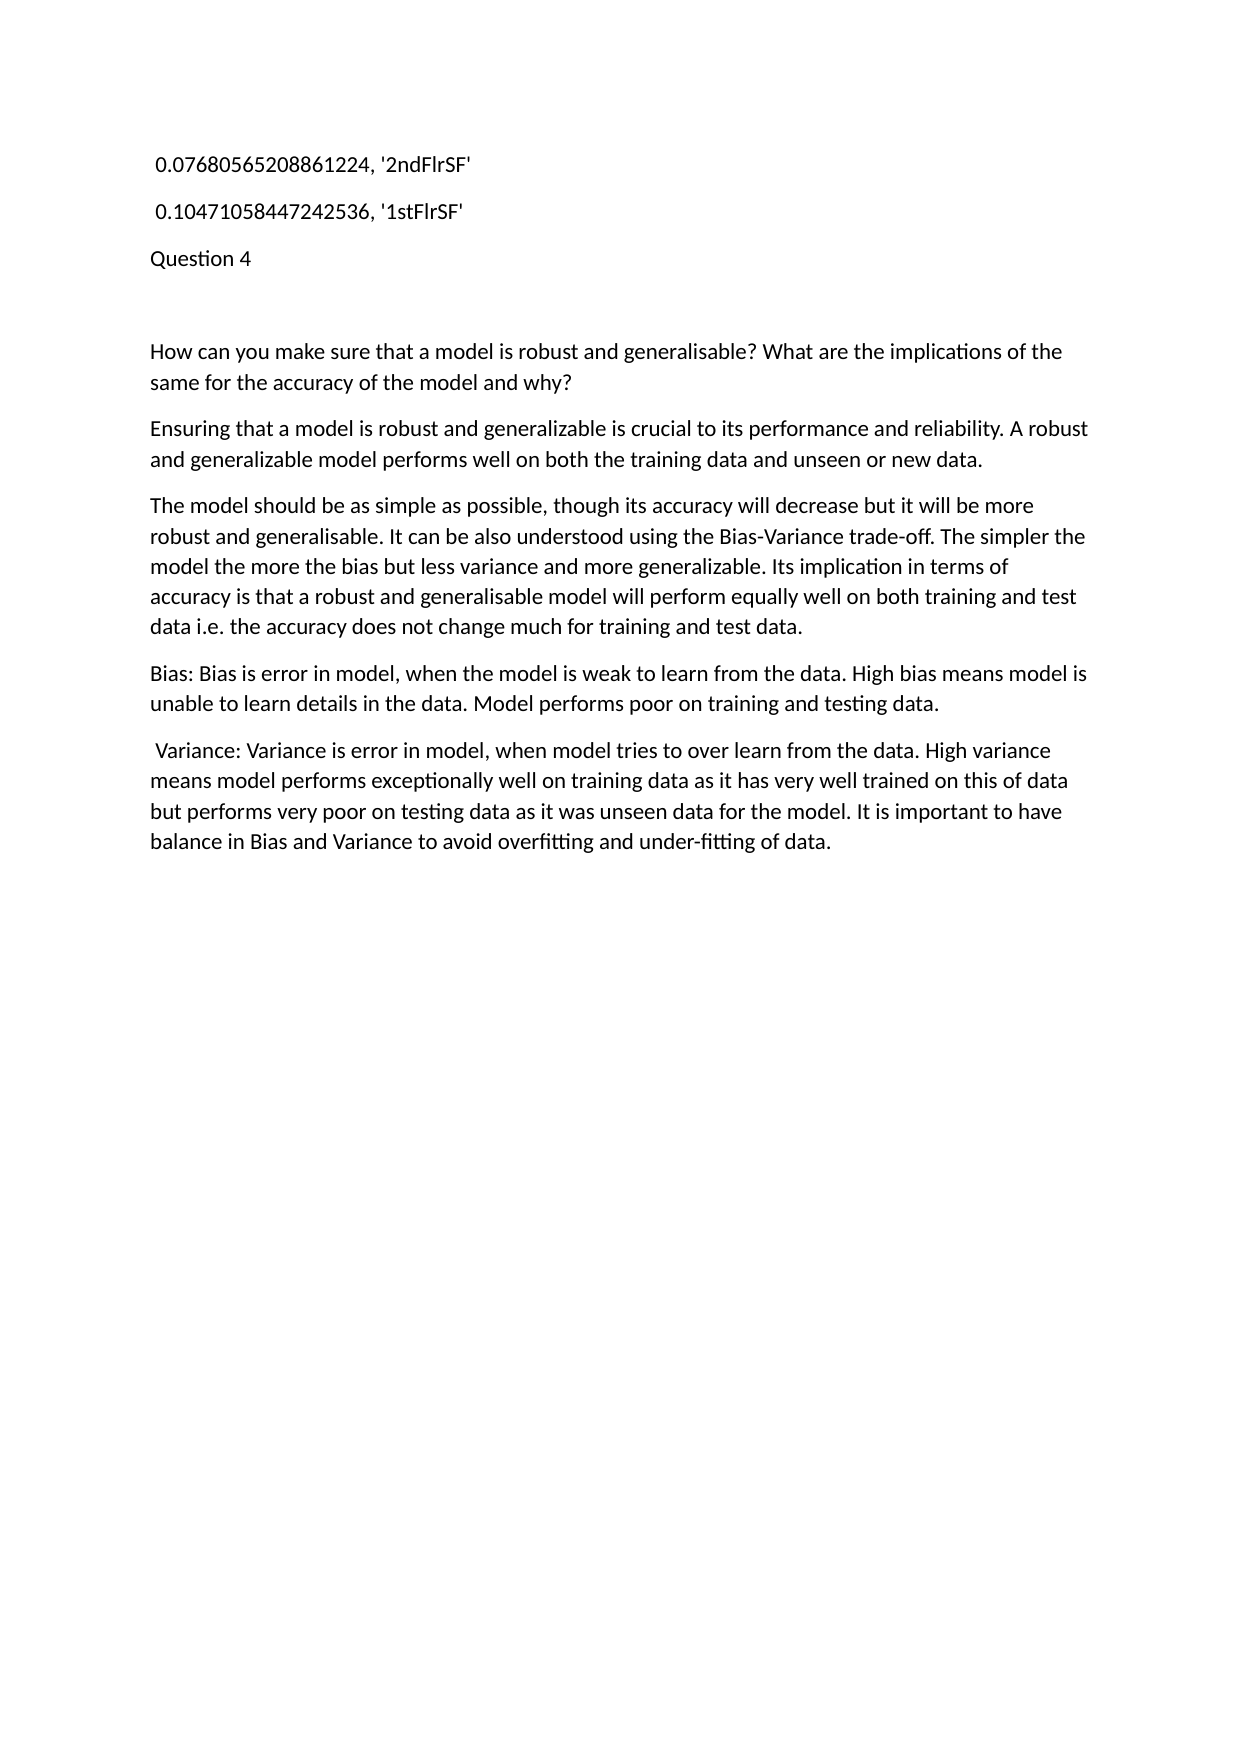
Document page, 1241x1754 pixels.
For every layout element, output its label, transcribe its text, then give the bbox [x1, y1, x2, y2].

text Ensuring that a model is robust and generalizable is crucial to its performance and reliability. A robust and generalizable model performs well on both the training data and unseen or new data. [150, 414, 1090, 473]
text Bias: Bias is error in model, when the model is weak to learn from the data. High bias means model is unable to learn details in the data. Model performs poor on training and testing data. [150, 659, 1090, 718]
text 0.07680565208861224, '2ndFlrSF' [150, 150, 1090, 178]
text Question 4 [150, 244, 1090, 272]
text 0.10471058447242536, '1stFlrSF' [150, 197, 1090, 225]
text How can you make sure that a model is robust and generalisable? What are the implications of the same for the accuracy of the model and why? [150, 337, 1090, 396]
text The model should be as simple as possible, though its accuracy will decrease but it will be more robust and generalisable. It can be also understood using the Bias-Variance trade-off. The simpler the model the more the bias but less variance and more generalizable. Its implication in terms of accuracy is that a robust and generalisable model will perform equally well on both training and test data i.e. the accuracy does not change much for training and test data. [150, 492, 1090, 641]
text Variance: Variance is error in model, when model tries to over learn from the data. High variance means model performs exceptionally well on training data as it has very well trained on this of data but performs very poor on testing data as it was unseen data for the model. It is important to have balance in Bias and Variance to avoid overfitting and under-fitting of data. [150, 736, 1090, 855]
